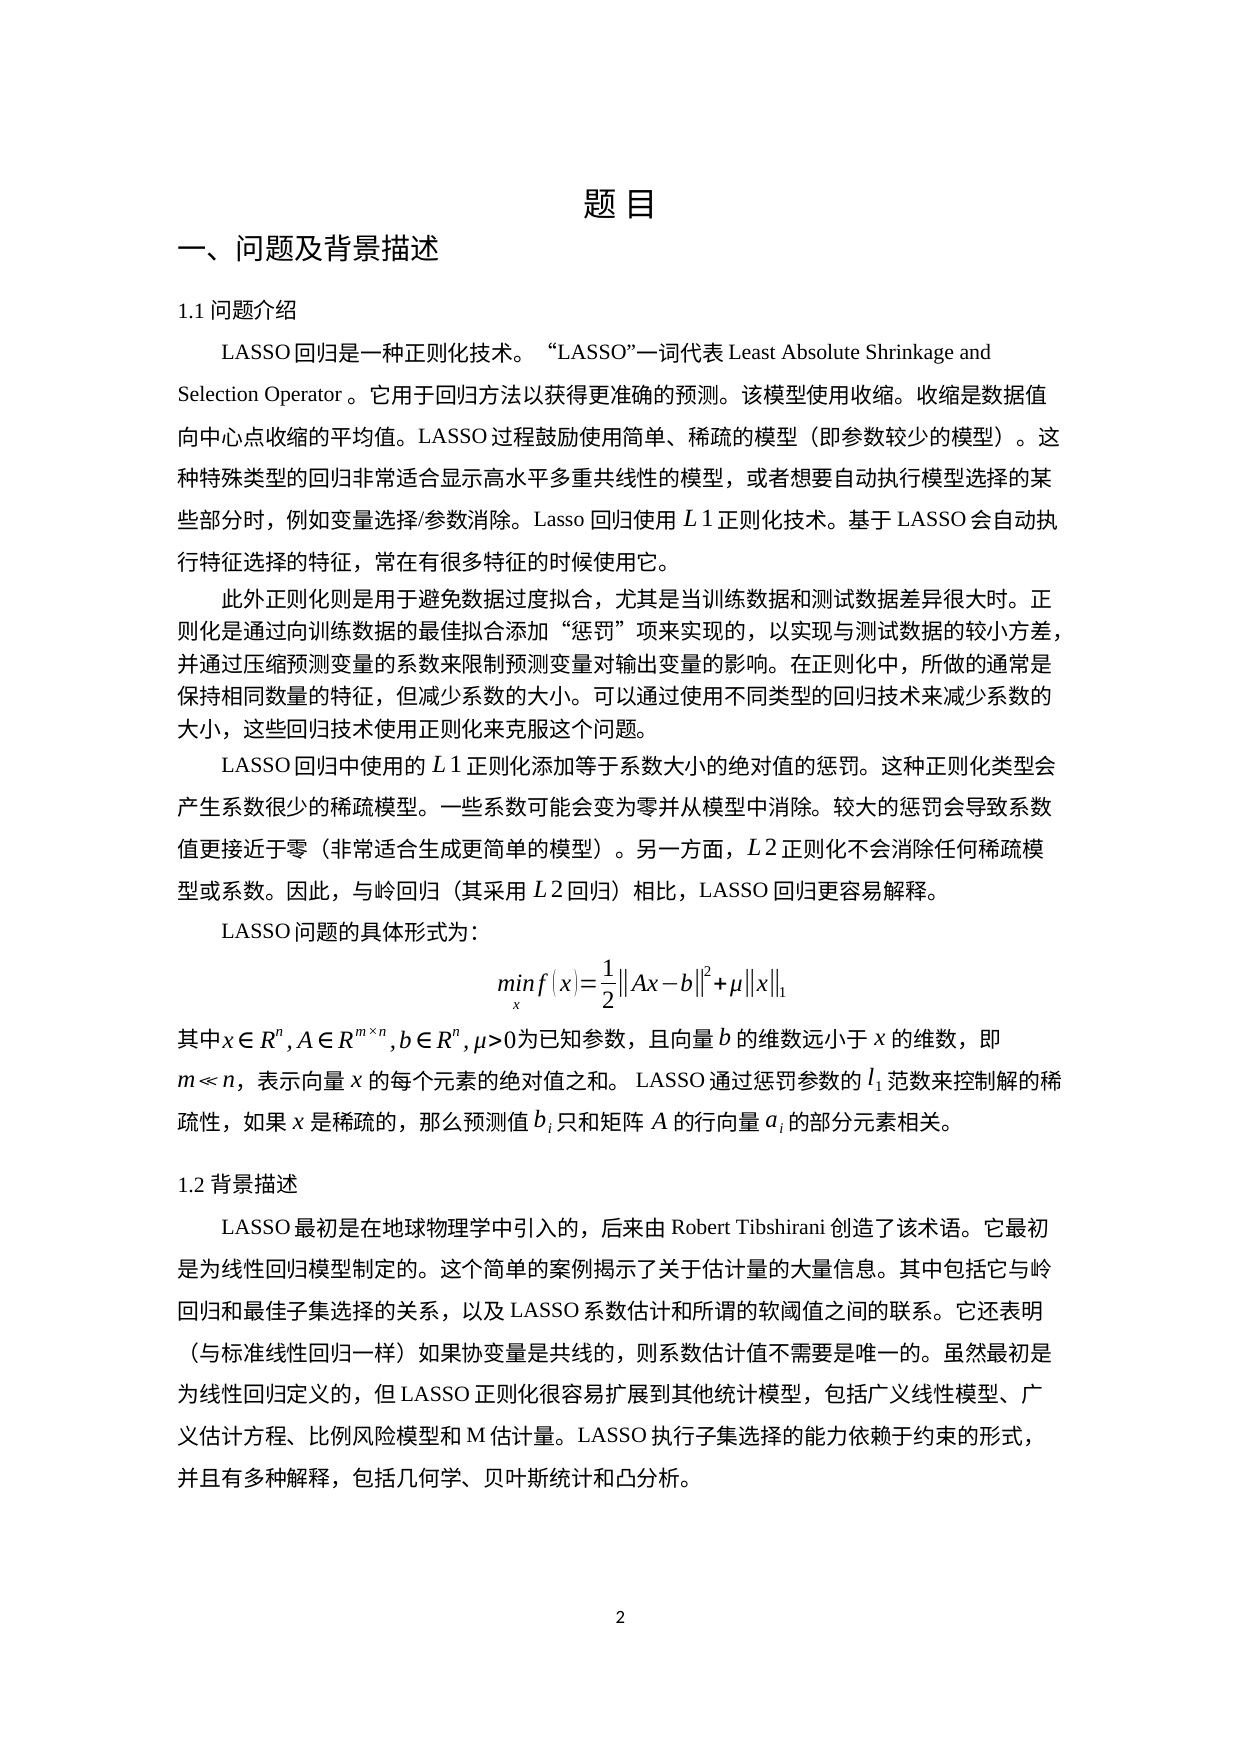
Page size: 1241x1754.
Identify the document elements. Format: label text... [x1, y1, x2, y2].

text LASSO回归中使用的 正则化添加等于系数大小的绝对值的惩罚。这种正则化类型会产生系数很少的稀疏模型。一些系数可能会变为零并从模型中消除。较大的惩罚会导致系数值更接近于零（非常适合生成更简单的模型）。另一方面， 正则化不会消除任何稀疏模型或系数。因此，与岭回归（其采用 回归）相比，LASSO 回归更容易解释。 [177, 744, 1063, 910]
text 其中为已知参数，且向量 的维数远小于 的维数，即 ，表示向量 的每个元素的绝对值之和。 LASSO通过惩罚参数的 范数来控制解的稀疏性，如果 是稀疏的，那么预测值 只和矩阵 的行向量 的部分元素相关。 [177, 1017, 1063, 1142]
text LASSO问题的具体形式为： [177, 910, 1063, 952]
subtitle 1.1 问题介绍 [177, 292, 1063, 325]
text LASSO回归是一种正则化技术。“LASSO”一词代表Least Absolute Shrinkage and Selection Operator 。它用于回归方法以获得更准确的预测。该模型使用收缩。收缩是数据值向中心点收缩的平均值。LASSO过程鼓励使用简单、稀疏的模型（即参数较少的模型）。这种特殊类型的回归非常适合显示高水平多重共线性的模型，或者想要自动执行模型选择的某些部分时，例如变量选择/参数消除。Lasso 回归使用 正则化技术。基于LASSO会自动执行特征选择的特征，常在有很多特征的时候使用它。 [177, 331, 1063, 581]
text LASSO最初是在地球物理学中引入的，后来由Robert Tibshirani创造了该术语。它最初是为线性回归模型制定的。这个简单的案例揭示了关于估计量的大量信息。其中包括它与岭回归和最佳子集选择的关系，以及LASSO系数估计和所谓的软阈值之间的联系。它还表明（与标准线性回归一样）如果协变量是共线的，则系数估计值不需要是唯一的。虽然最初是为线性回归定义的，但LASSO正则化很容易扩展到其他统计模型，包括广义线性模型、广义估计方程、比例风险模型和M估计量。LASSO执行子集选择的能力依赖于约束的形式，并且有多种解释，包括几何学、贝叶斯统计和凸分析。 [177, 1206, 1063, 1497]
subtitle 1.2 背景描述 [177, 1167, 1063, 1199]
text 一、问题及背景描述 [177, 226, 1063, 267]
text 此外正则化则是用于避免数据过度拟合，尤其是当训练数据和测试数据差异很大时。正则化是通过向训练数据的最佳拟合添加“惩罚”项来实现的，以实现与测试数据的较小方差，并通过压缩预测变量的系数来限制预测变量对输出变量的影响。在正则化中，所做的通常是保持相同数量的特征，但减少系数的大小。可以通过使用不同类型的回归技术来减少系数的大小，这些回归技术使用正则化来克服这个问题。 [177, 581, 1063, 744]
text 题 目 [177, 177, 1063, 226]
